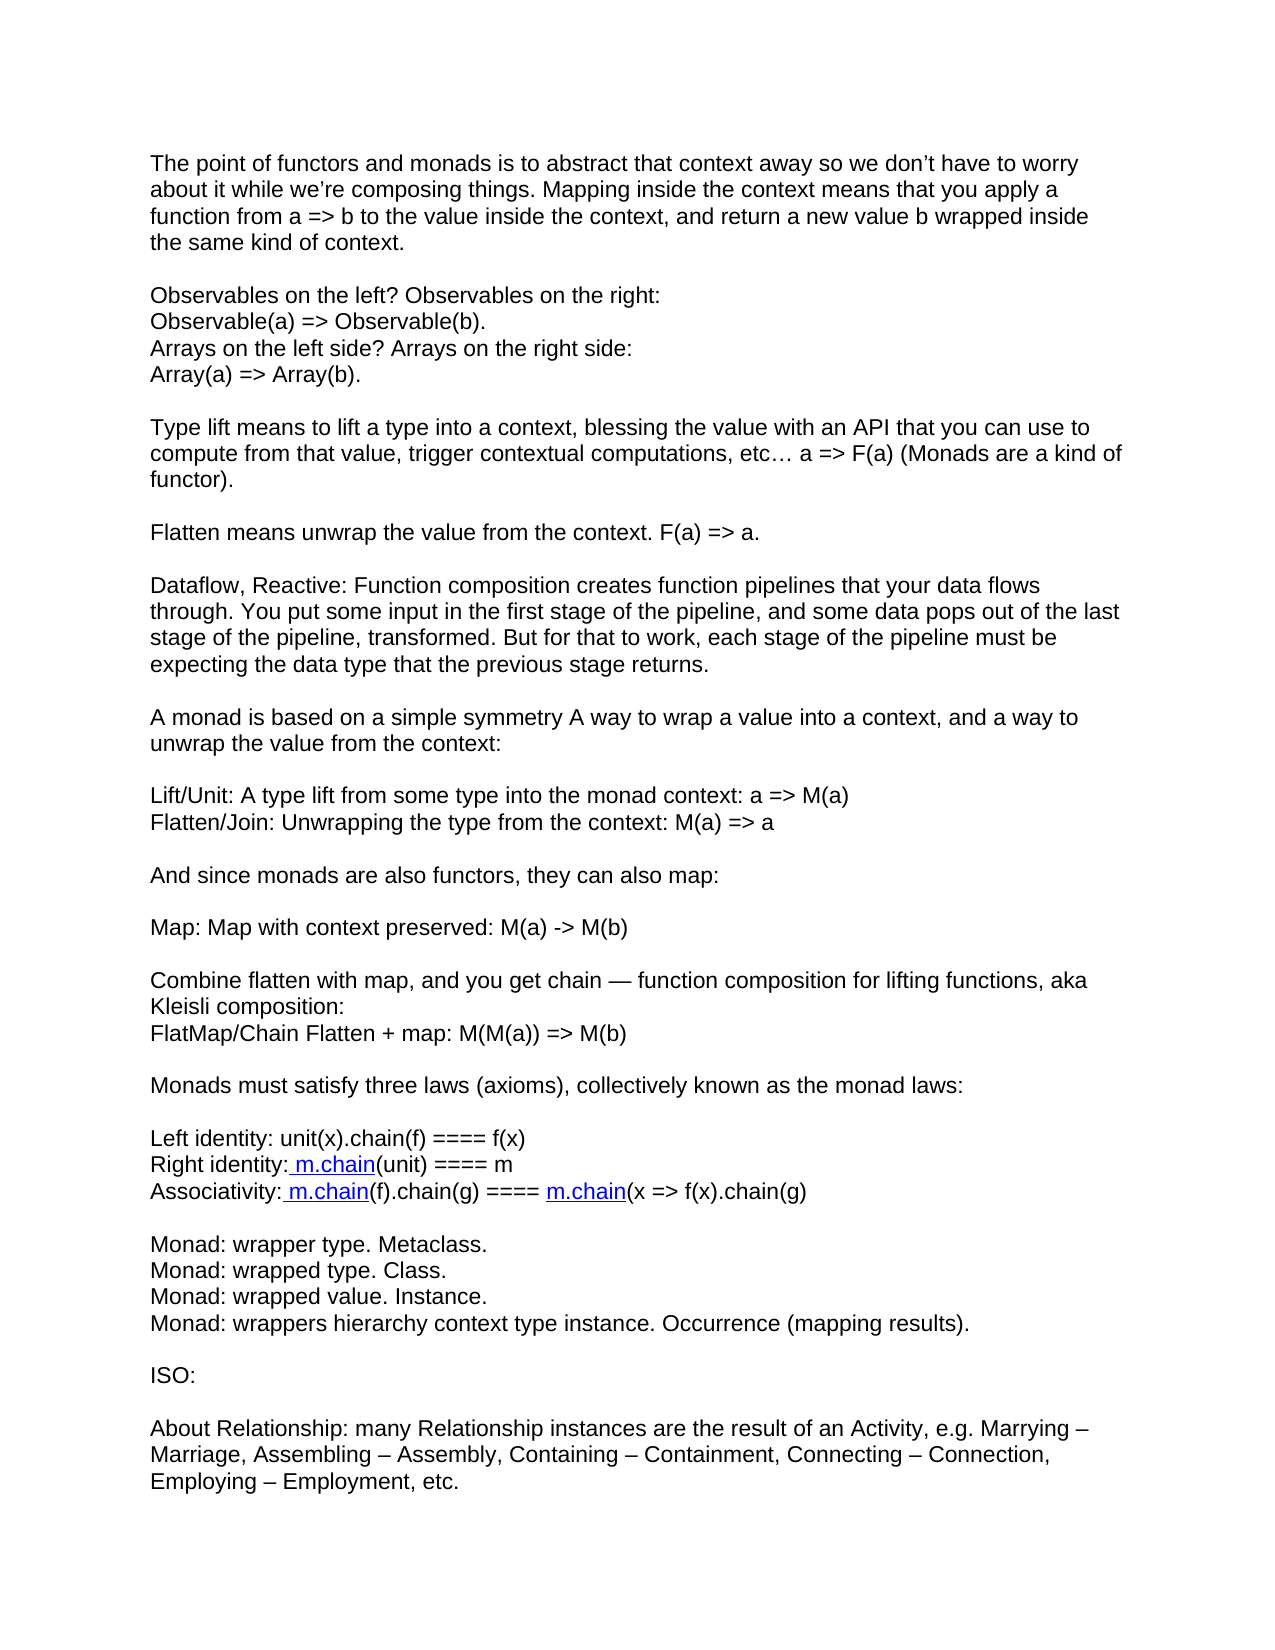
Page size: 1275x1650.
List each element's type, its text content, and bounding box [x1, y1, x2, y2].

text Type lift means to lift a type into a context, blessing the value with an API that you can use to compute from that value, trigger contextual computations, etc… a => F(a) (Monads are a kind of functor). [150, 413, 1125, 493]
text Map: Map with context preserved: M(a) -> M(b) [150, 914, 1125, 941]
text Left identity: unit(x).chain(f) ==== f(x) [150, 1125, 1125, 1151]
text Monad: wrappers hierarchy context type instance. Occurrence (mapping results). [150, 1309, 1125, 1336]
text Monads must satisfy three laws (axioms), collectively known as the monad laws: [150, 1072, 1125, 1099]
text FlatMap/Chain Flatten + map: M(M(a)) => M(b) [150, 1020, 1125, 1046]
text Monad: wrapped type. Class. [150, 1257, 1125, 1283]
text Right identity: m.chain(unit) ==== m [150, 1151, 1125, 1178]
text Monad: wrapper type. Metaclass. [150, 1231, 1125, 1257]
text Flatten/Join: Unwrapping the type from the context: M(a) => a [150, 809, 1125, 835]
text Lift/Unit: A type lift from some type into the monad context: a => M(a) [150, 782, 1125, 809]
text Monad: wrapped value. Instance. [150, 1283, 1125, 1309]
text ISO: [150, 1362, 1125, 1389]
text Combine flatten with map, and you get chain — function composition for lifting functions, aka Kleisli composition: [150, 967, 1125, 1020]
text Array(a) => Array(b). [150, 361, 1125, 387]
text A monad is based on a simple symmetry A way to wrap a value into a context, and a way to unwrap the value from the context: [150, 703, 1125, 756]
text Observables on the left? Observables on the right: [150, 282, 1125, 308]
text Associativity: m.chain(f).chain(g) ==== m.chain(x => f(x).chain(g) [150, 1178, 1125, 1204]
text Observable(a) => Observable(b). [150, 308, 1125, 334]
text And since monads are also functors, they can also map: [150, 862, 1125, 888]
text Flatten means unwrap the value from the context. F(a) => a. [150, 519, 1125, 545]
text Dataflow, Reactive: Function composition creates function pipelines that your data flows through. You put some input in the first stage of the pipeline, and some data pops out of the last stage of the pipeline, transformed. But for that to work, each stage of the pipeline must be expecting the data type that the previous stage returns. [150, 572, 1125, 677]
text Arrays on the left side? Arrays on the right side: [150, 334, 1125, 361]
